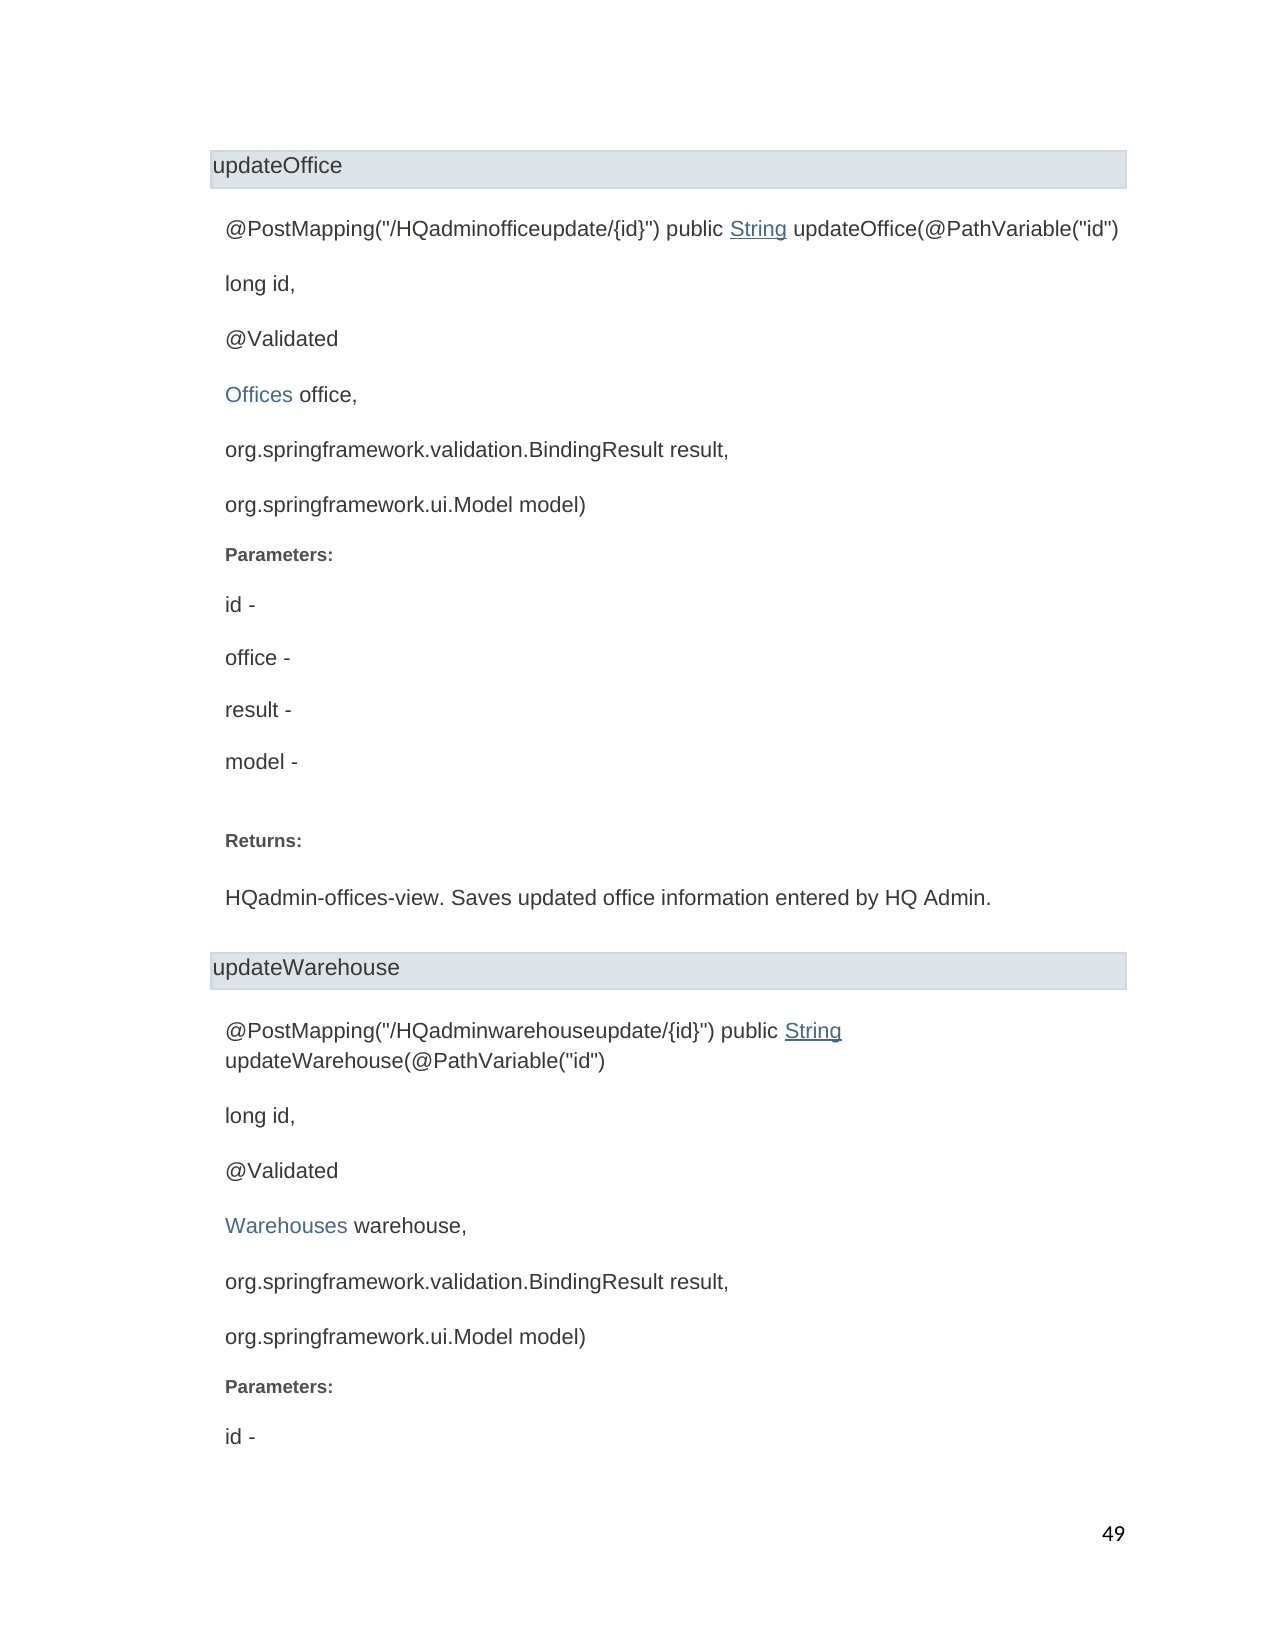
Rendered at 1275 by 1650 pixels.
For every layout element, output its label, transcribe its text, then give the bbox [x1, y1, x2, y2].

text HQadmin-offices-view. Saves updated office information entered by HQ Admin. [225, 878, 1108, 924]
text Returns: [225, 816, 1125, 852]
text long id, [150, 1103, 1125, 1128]
text @Validated [150, 1158, 1125, 1183]
text Parameters: [225, 1361, 1125, 1397]
text org.springframework.ui.Model model) [225, 492, 1125, 517]
text model - [225, 749, 1108, 789]
text org.springframework.ui.Model model) [225, 1324, 1125, 1349]
text office - [225, 644, 1108, 670]
text updateWarehouse [213, 954, 1125, 988]
text @Validated [150, 326, 1125, 352]
text Parameters: [225, 529, 1125, 566]
text id - [225, 592, 1108, 618]
text result - [225, 697, 1108, 722]
text updateOffice [213, 152, 1125, 187]
text long id, [150, 271, 1125, 296]
text Offices office, [150, 382, 1125, 407]
text @PostMapping("/HQadminofficeupdate/{id}") public String updateOffice(@PathVariable("id") [150, 216, 1125, 241]
text org.springframework.validation.BindingResult result, [150, 437, 1125, 462]
text @PostMapping("/HQadminwarehouseupdate/{id}") public String updateWarehouse(@PathVariable("id") [225, 1017, 1125, 1073]
text id - [225, 1424, 1108, 1464]
text org.springframework.validation.BindingResult result, [150, 1268, 1125, 1294]
text Warehouses warehouse, [150, 1213, 1125, 1238]
